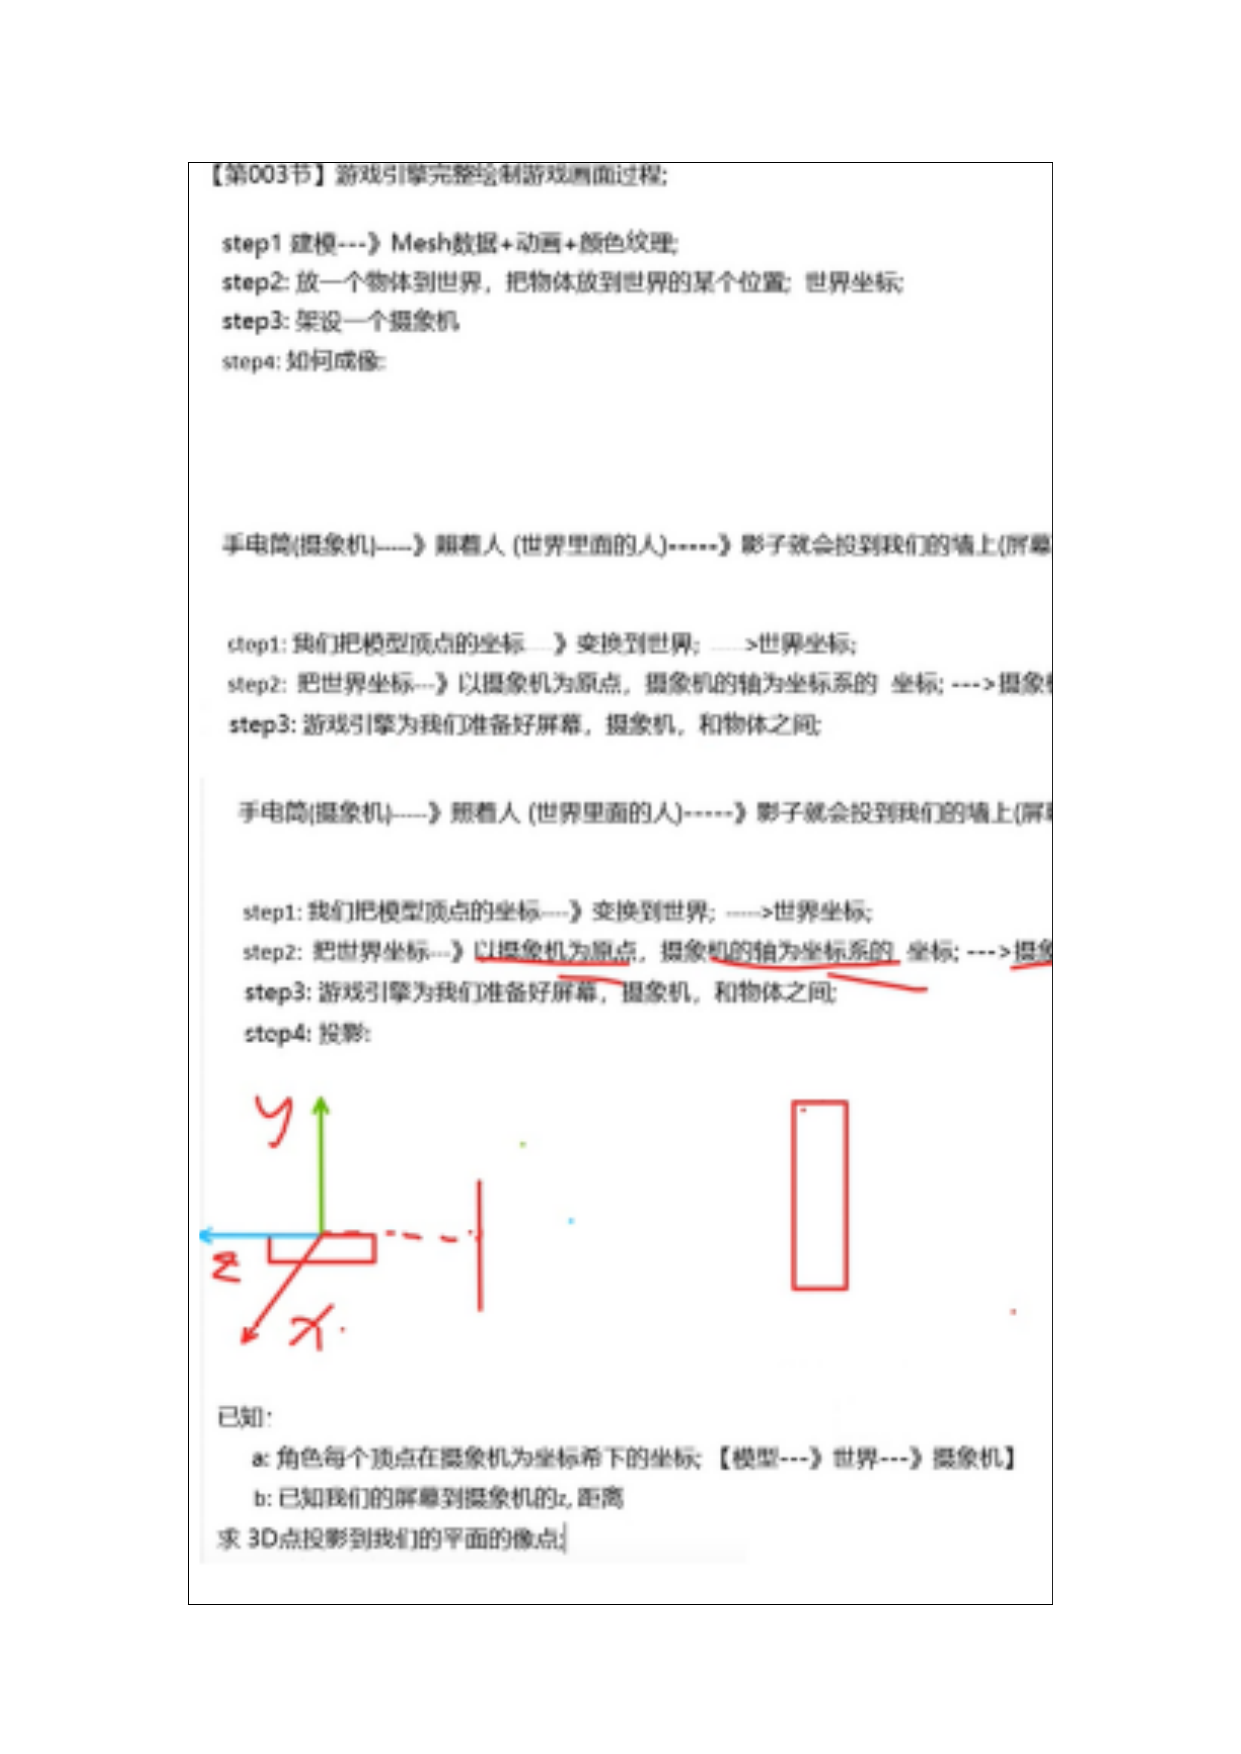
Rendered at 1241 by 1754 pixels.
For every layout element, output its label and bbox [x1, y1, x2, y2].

table_header [189, 163, 199, 1604]
